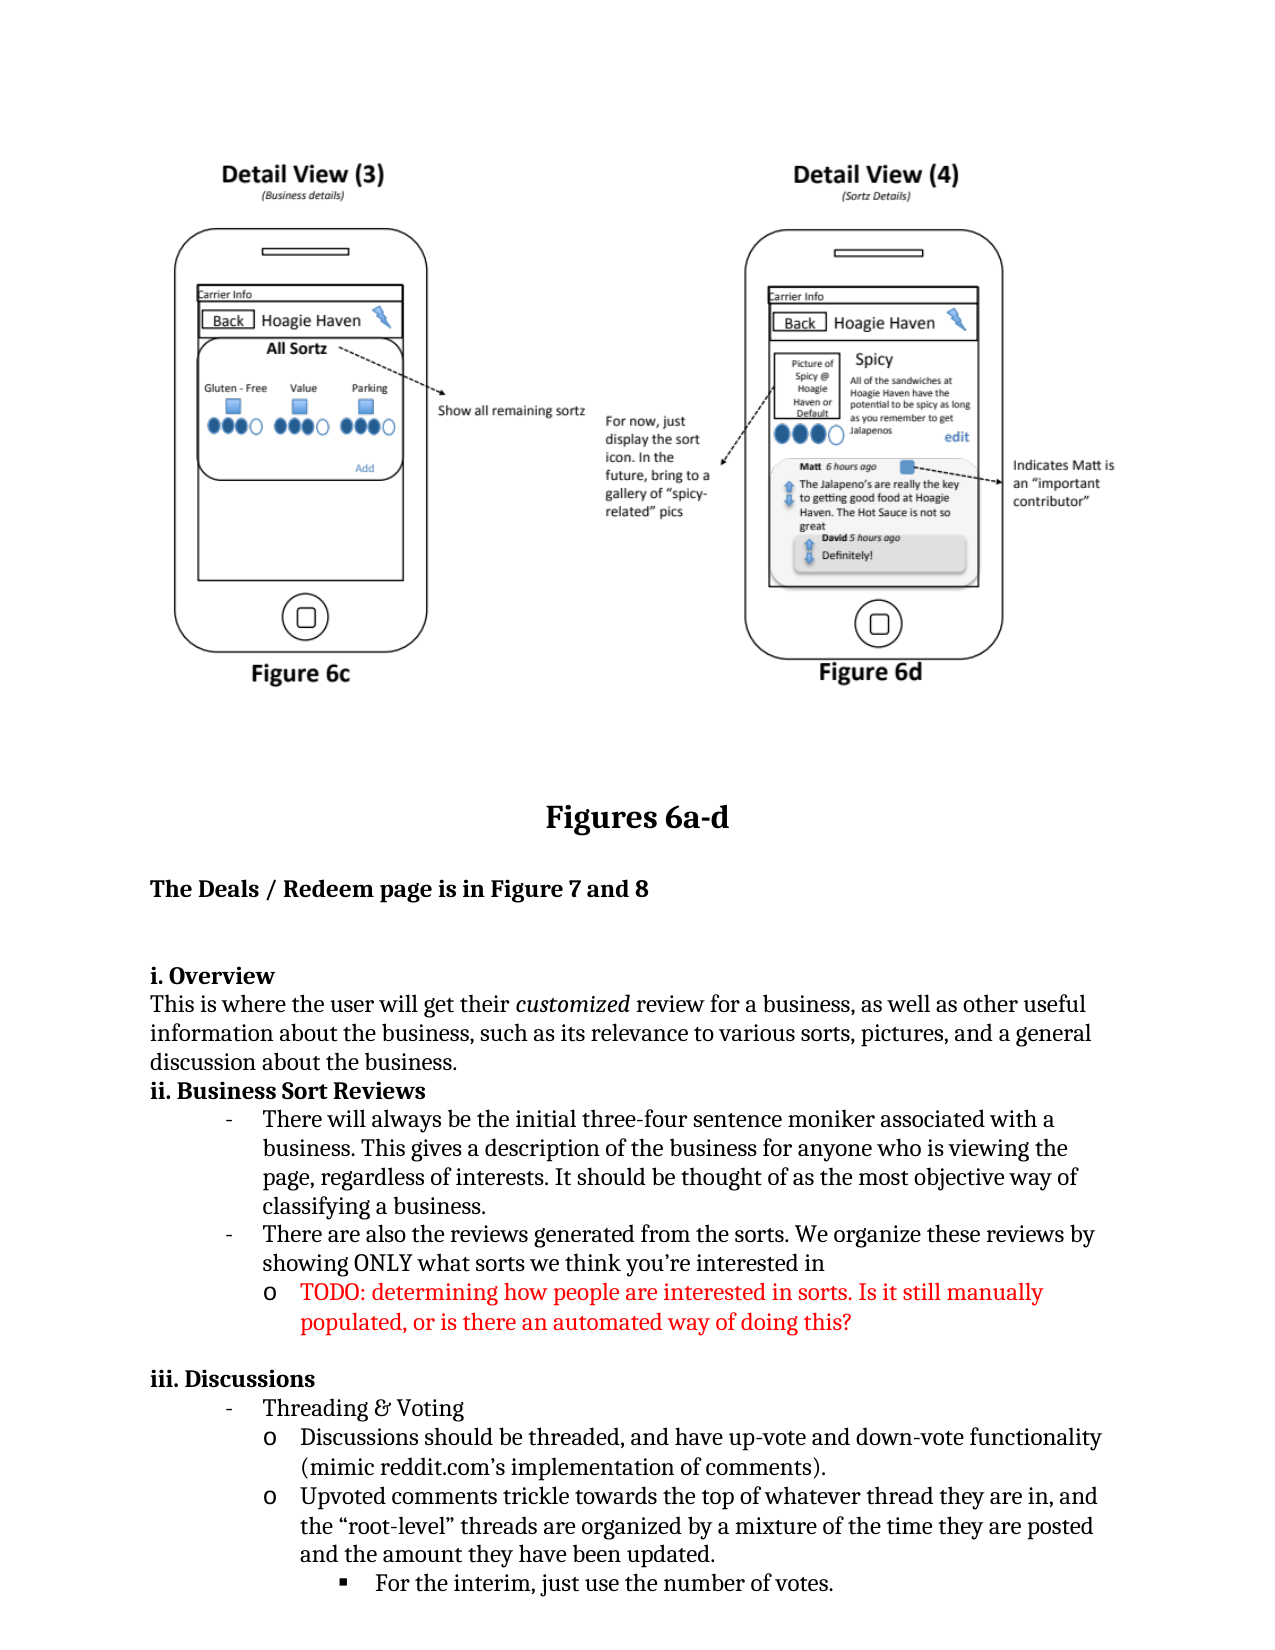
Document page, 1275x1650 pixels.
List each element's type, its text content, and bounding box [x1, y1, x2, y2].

list Upvoted comments trickle towards the top of whatever thread they are in, and the “root-level” threads are organized by a mixture of the time they are posted and the amount they have been updated. [262, 1482, 1125, 1569]
list There are also the reviews generated from the sorts. We organize these reviews by showing ONLY what sorts we think you’re interested in [225, 1220, 1125, 1278]
list Discussions should be threaded, and have up-vote and down-vote functionality (mimic reddit.com’s implementation of comments). [262, 1423, 1125, 1482]
text i. Overview [150, 962, 1125, 990]
text This is where the user will get their customized review for a business, as well as other useful information about the business, such as its relevance to various sorts, pictures, and a general discussion about the business. [150, 990, 1125, 1077]
list Threading & Voting [225, 1394, 1125, 1423]
list There will always be the initial three-four sentence moniker associated with a business. This gives a description of the business for anyone who is viewing the page, regardless of interests. It should be thought of as the most objective way of classifying a business. [225, 1105, 1125, 1220]
list TODO: determining how people are interested in sorts. Is it still manually populated, or is there an automated way of doing this? [262, 1278, 1125, 1337]
text ii. Business Sort Reviews [150, 1077, 1125, 1105]
text The Deals / Redeem page is in Figure 7 and 8 [150, 875, 1125, 904]
text iii. Discussions [150, 1365, 1125, 1394]
list For the interim, just use the number of votes. [337, 1569, 1125, 1598]
text Figures 6a-d [150, 799, 1125, 837]
